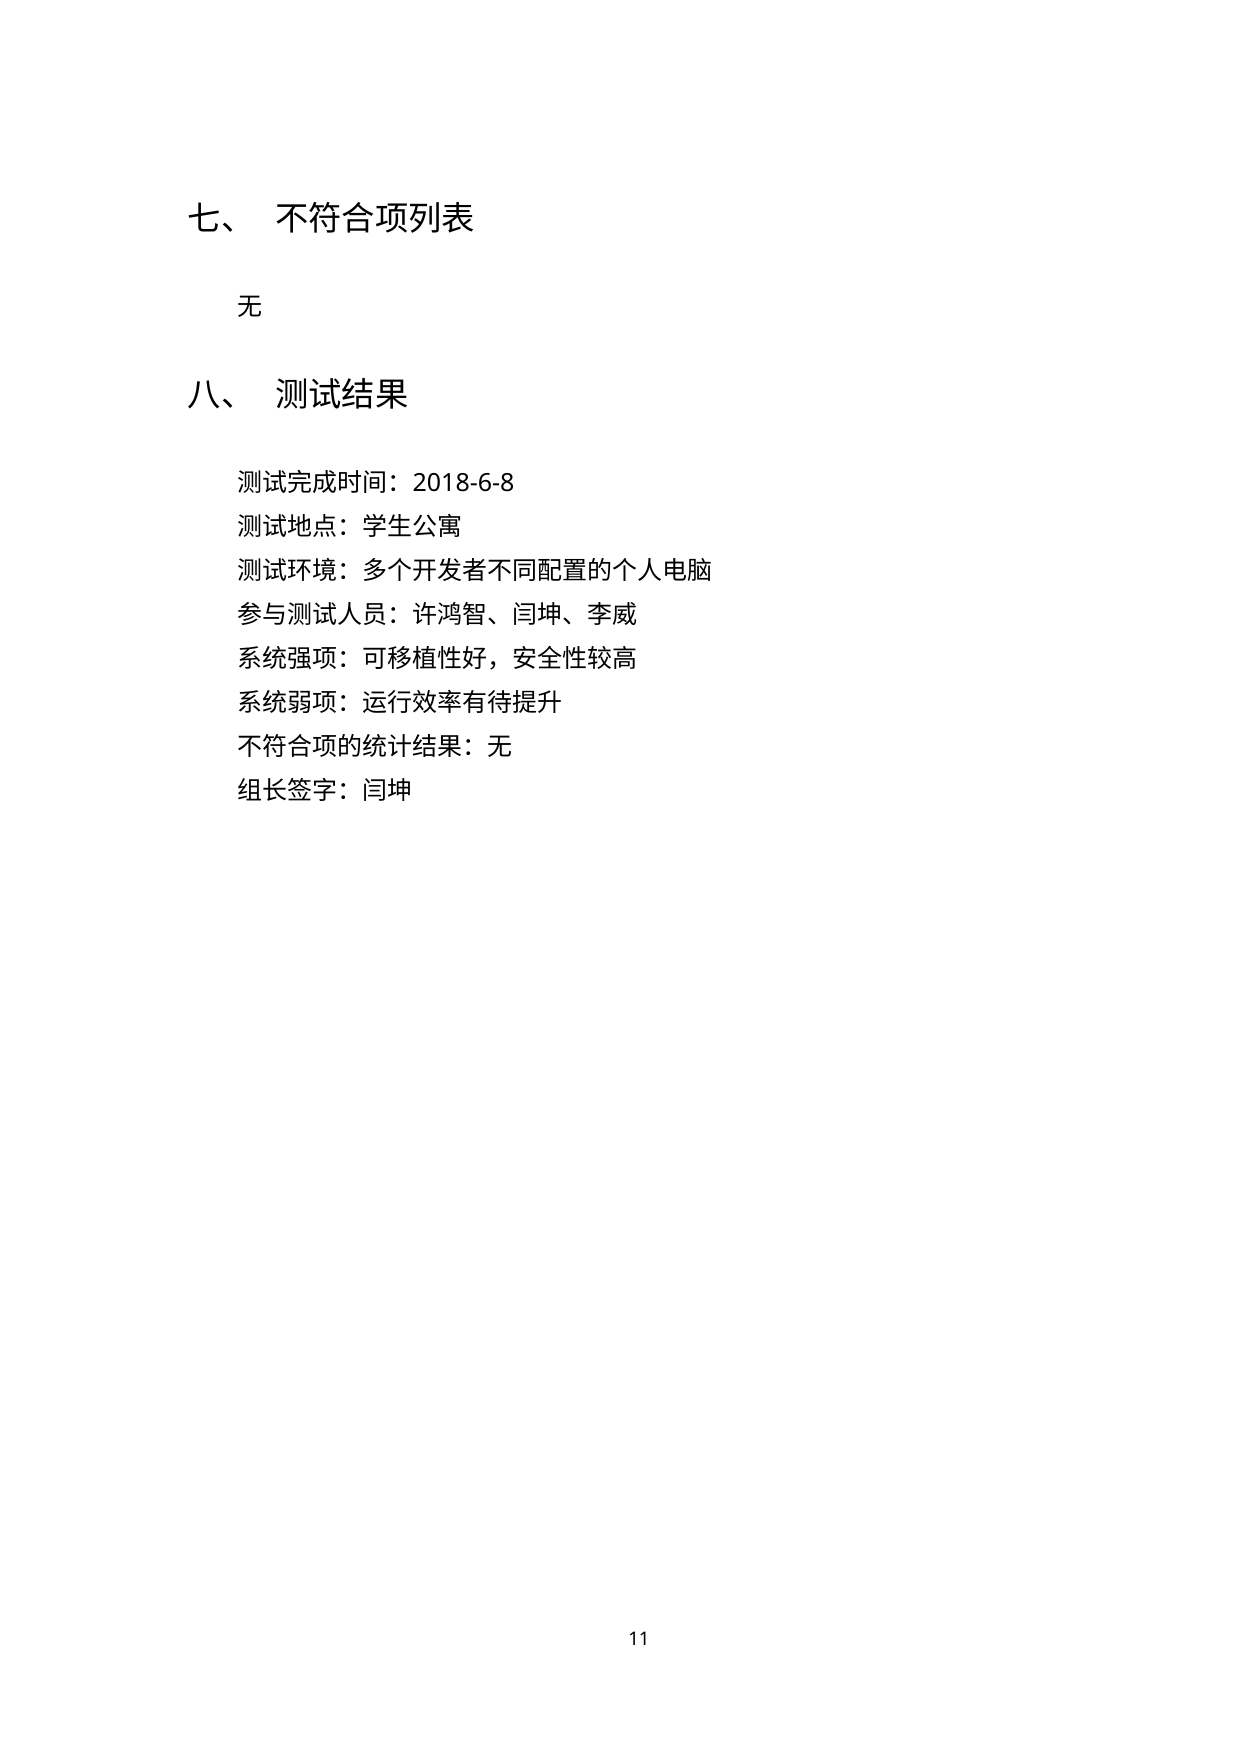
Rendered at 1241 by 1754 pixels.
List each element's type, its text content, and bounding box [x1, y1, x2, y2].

text 系统强项：可移植性好，安全性较高 [187, 634, 1053, 678]
text 测试环境：多个开发者不同配置的个人电脑 [187, 546, 1053, 590]
text 组长签字：闫坤 [187, 767, 1053, 811]
text 不符合项的统计结果：无 [187, 723, 1053, 767]
text 测试地点：学生公寓 [187, 502, 1053, 546]
text 测试完成时间：2018-6-8 [187, 458, 1053, 502]
text 系统弱项：运行效率有待提升 [187, 678, 1053, 723]
subtitle 测试结果 [187, 348, 1053, 436]
subtitle 不符合项列表 [187, 172, 1053, 260]
text 参与测试人员：许鸿智、闫坤、李威 [187, 590, 1053, 634]
text 无 [187, 282, 1053, 326]
